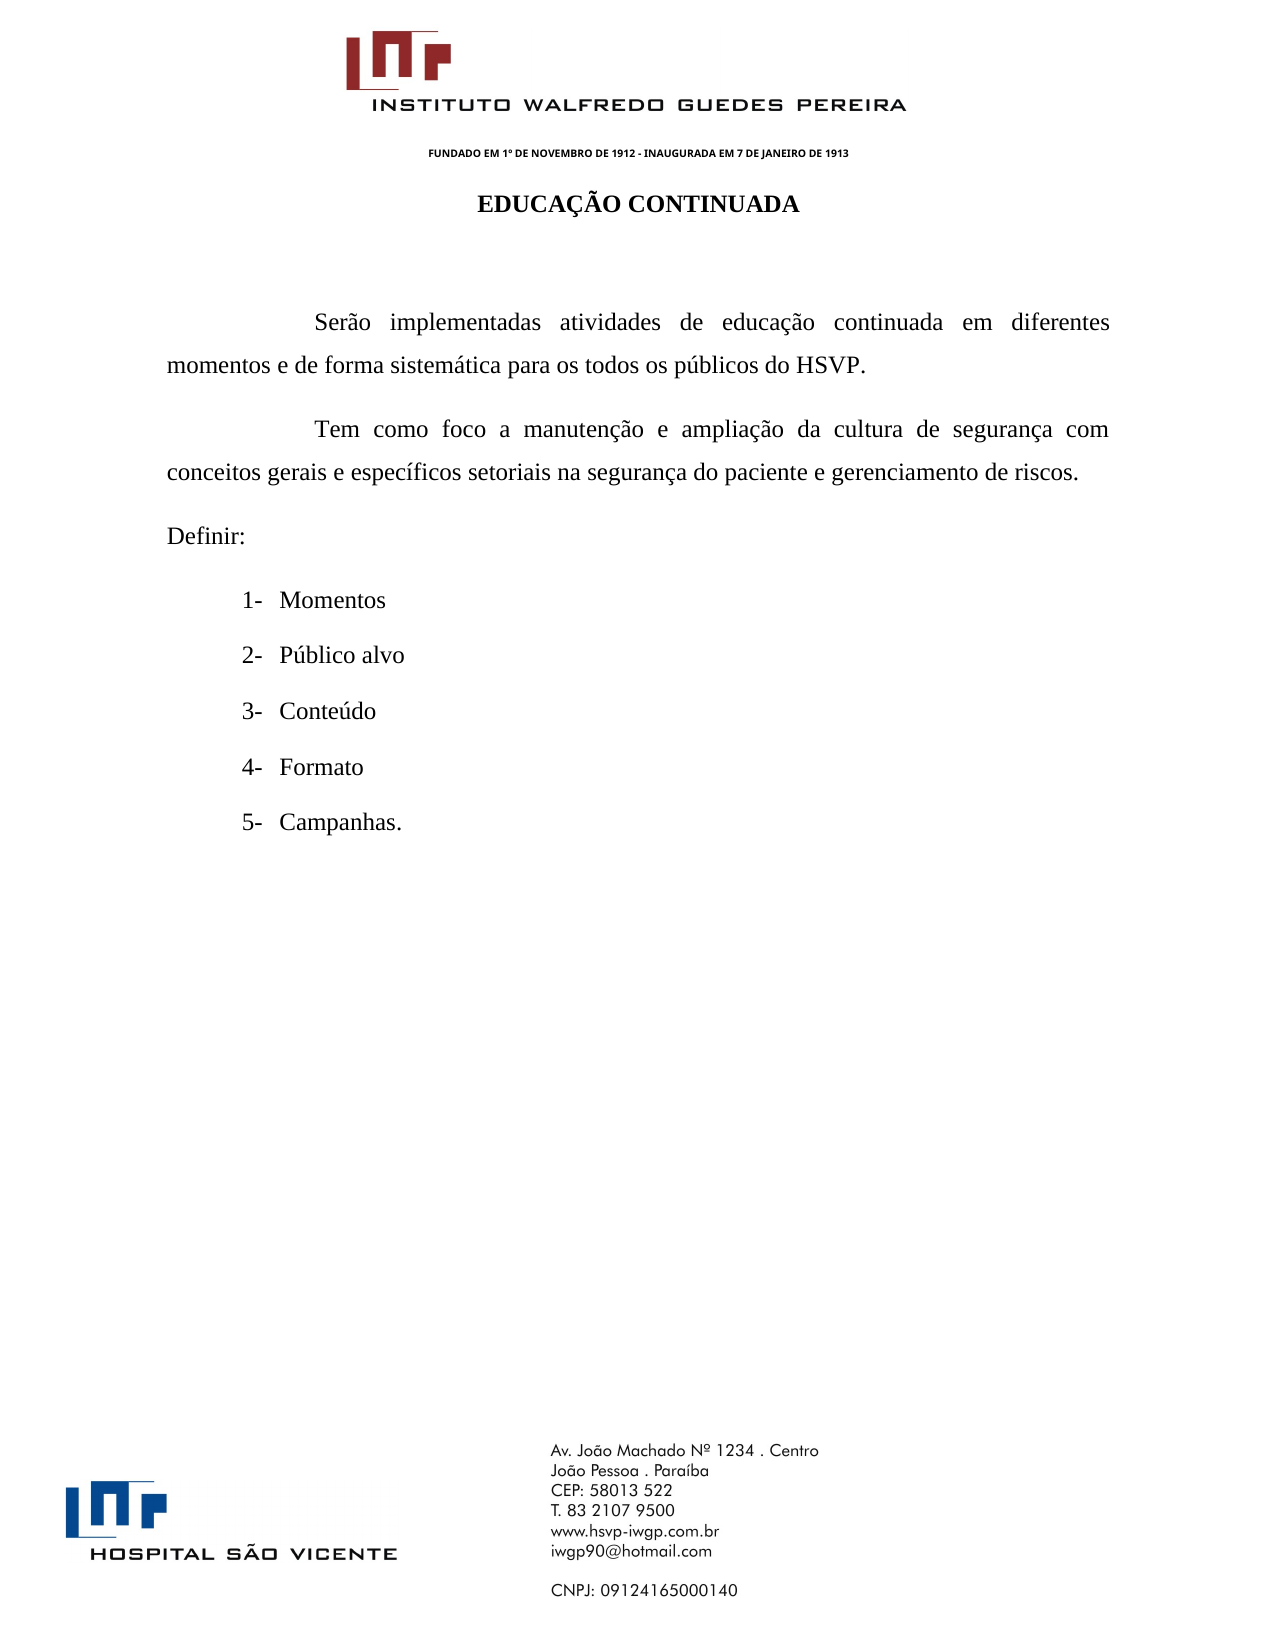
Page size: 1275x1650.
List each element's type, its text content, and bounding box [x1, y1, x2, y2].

text Serão implementadas atividades de educação continuada em diferentes momentos e de forma sistemática para os todos os públicos do HSVP. [167, 307, 1110, 378]
picture [547, 1440, 819, 1597]
list Momentos [242, 585, 1110, 613]
list Público alvo [242, 640, 1110, 669]
picture [62, 1479, 399, 1563]
list Formato [242, 752, 1110, 780]
list Conteúdo [242, 696, 1110, 725]
text Tem como foco a manutenção e ampliação da cultura de segurança com conceitos gerais e específicos setoriais na segurança do paciente e gerenciamento de riscos. [167, 414, 1110, 486]
text Definir: [167, 521, 1110, 549]
list Campanhas. [242, 807, 1110, 836]
picture [343, 27, 909, 113]
text EDUCAÇÃO CONTINUADA [167, 189, 1110, 218]
